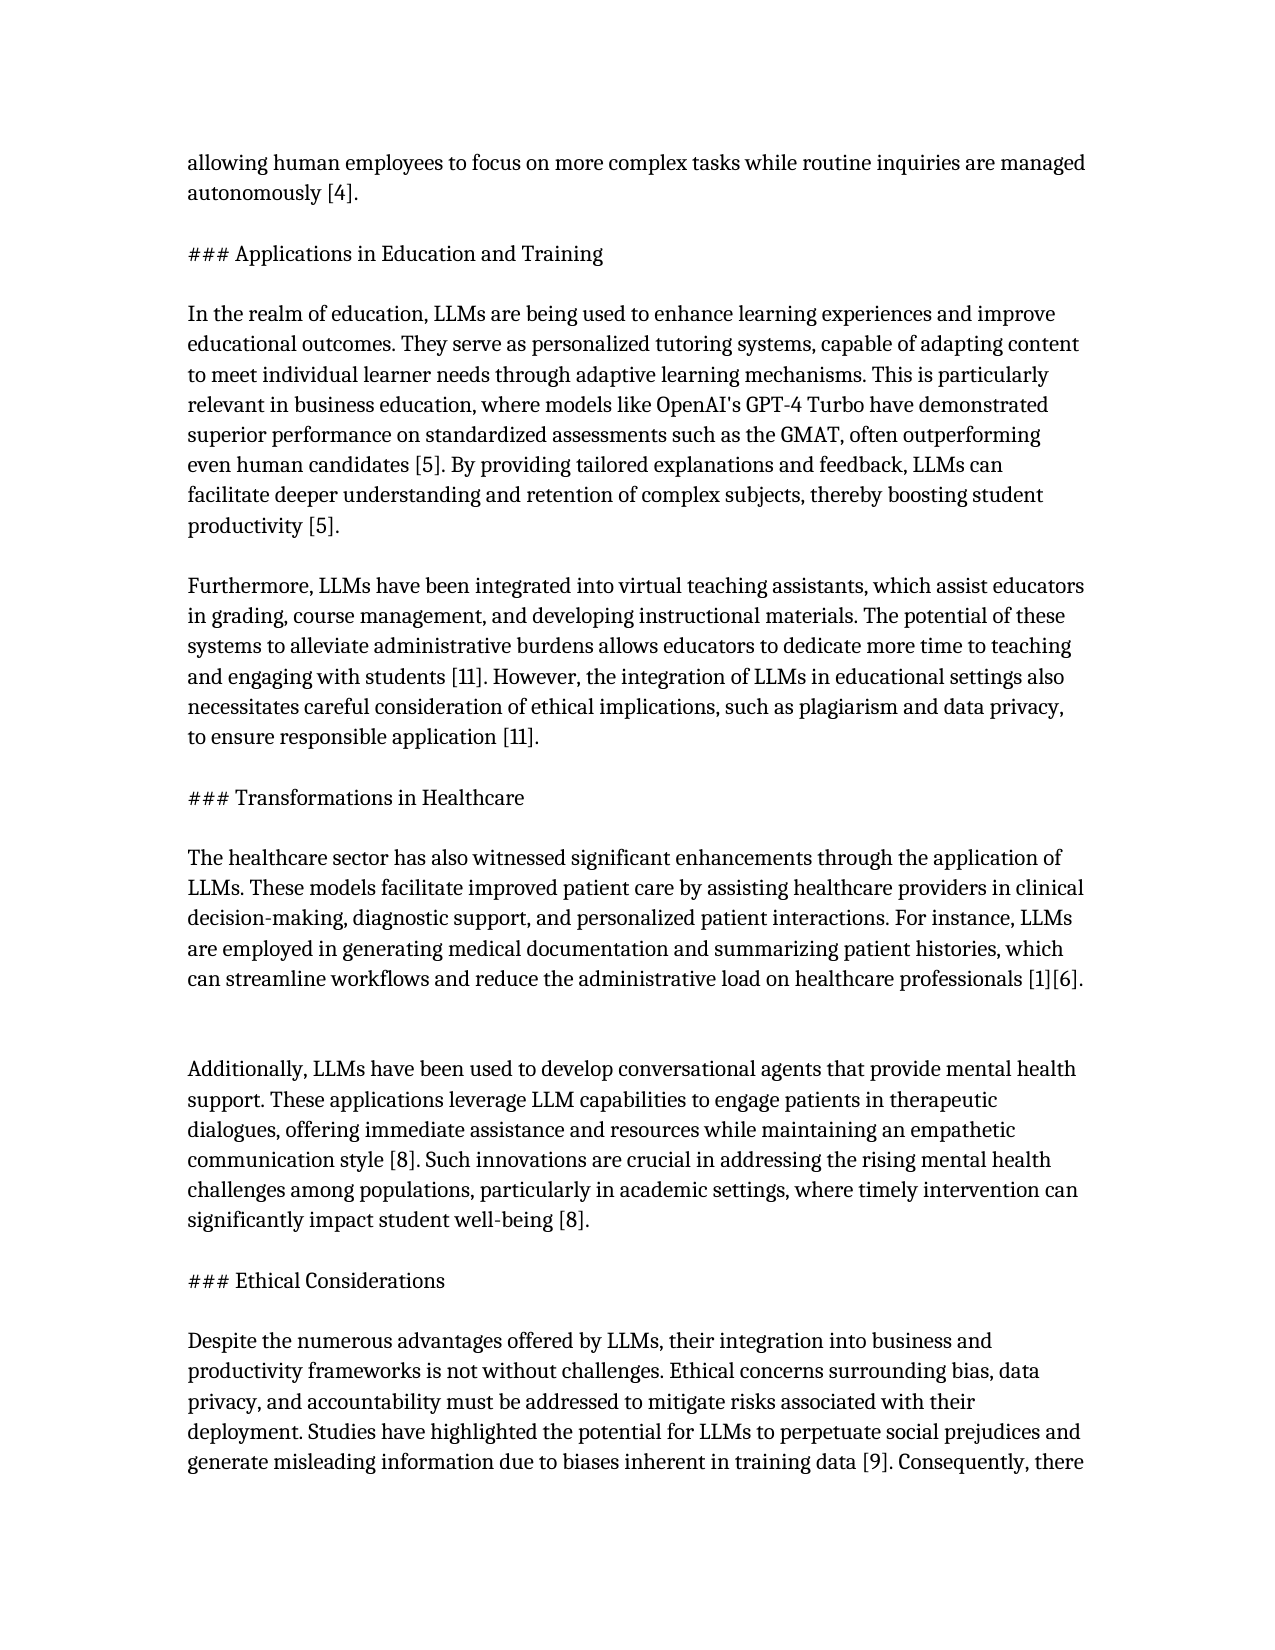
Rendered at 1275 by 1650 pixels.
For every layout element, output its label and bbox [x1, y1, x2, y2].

text [187, 150, 1087, 1475]
